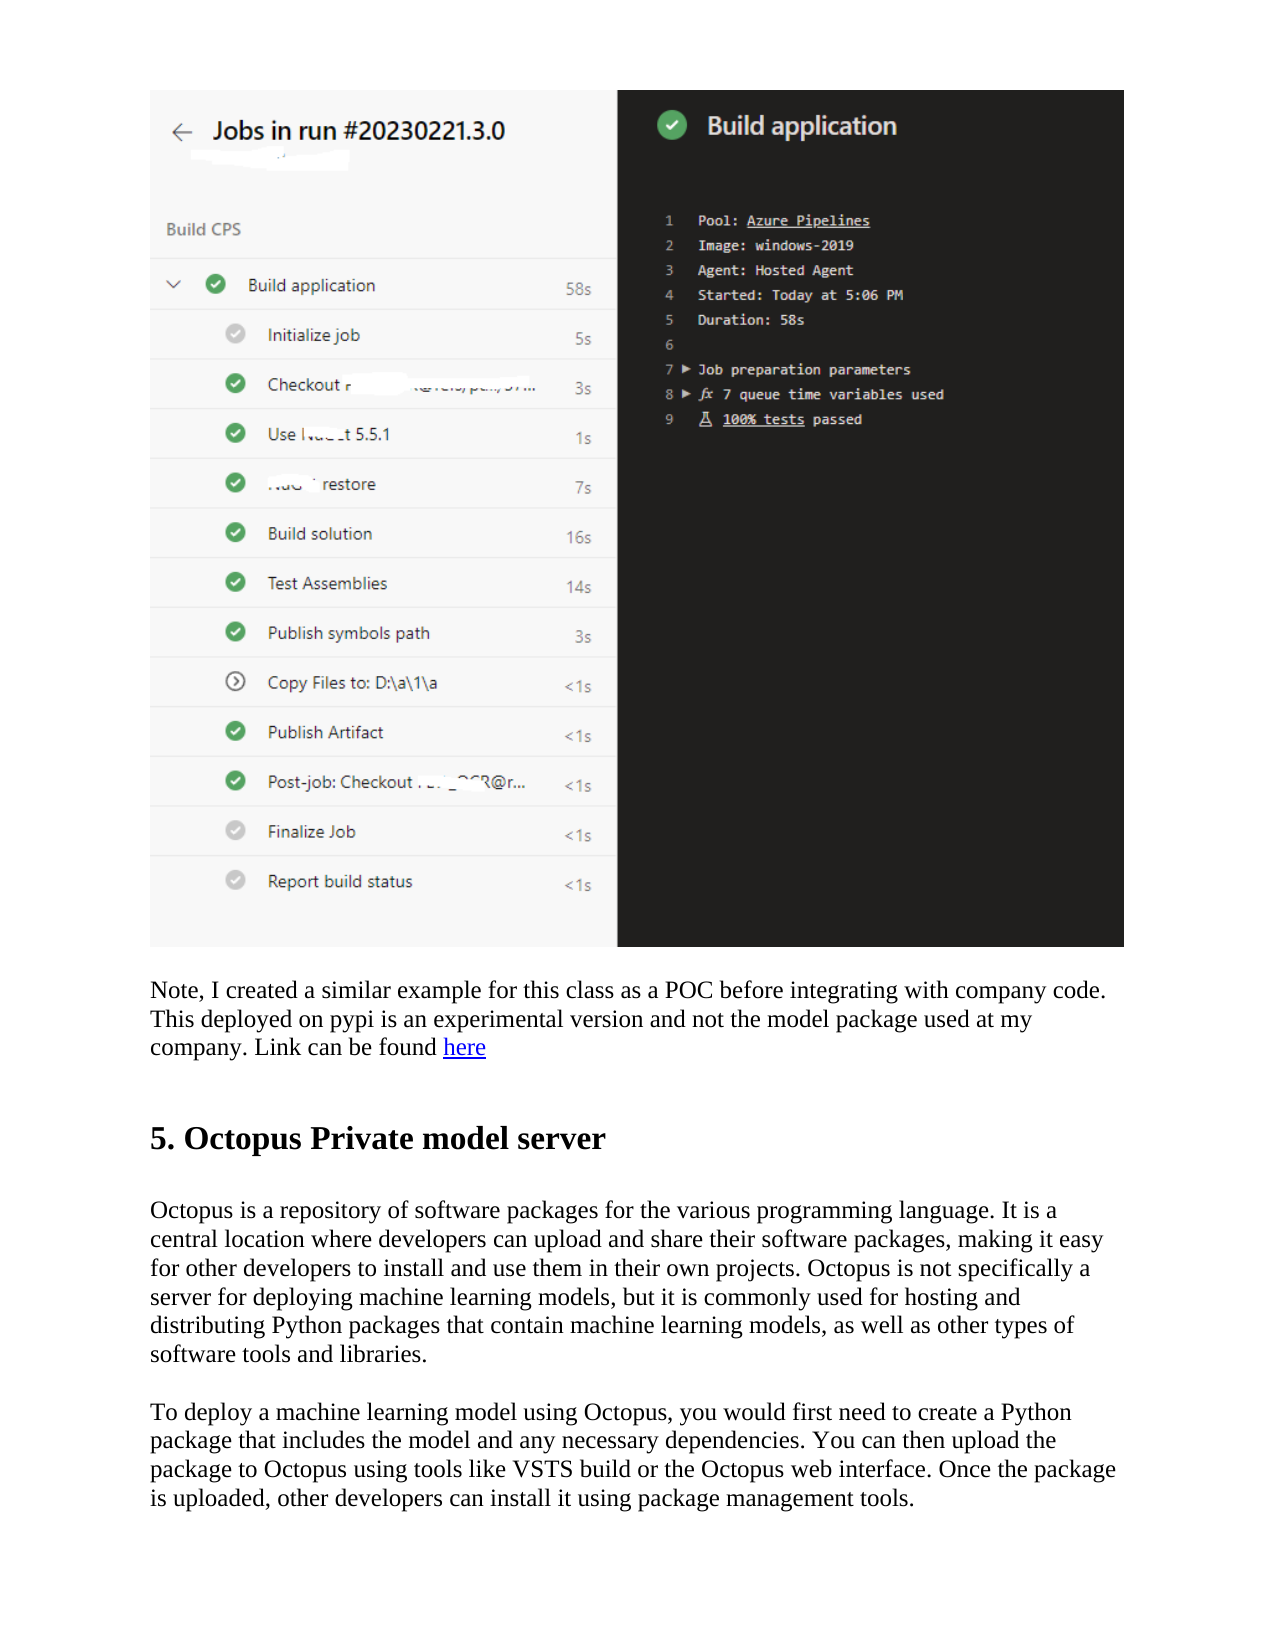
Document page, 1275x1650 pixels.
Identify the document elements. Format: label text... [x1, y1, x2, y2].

text Octopus is a repository of software packages for the various programming language. It is a central location where developers can upload and share their software packages, making it easy for other developers to install and use them in their own projects. Octopus is not specifically a server for deploying machine learning models, but it is commonly used for hosting and distributing Python packages that contain machine learning models, as well as other types of software tools and libraries. [150, 1195, 1125, 1368]
picture [150, 90, 1124, 947]
text To deploy a machine learning model using Octopus, you would first need to create a Python package that includes the model and any necessary dependencies. You can then upload the package to Octopus using tools like VSTS build or the Octopus web interface. Once the package is uploaded, other developers can install it using package management tools. [150, 1397, 1125, 1512]
text 5. Octopus Private model server [150, 1119, 1125, 1157]
text Note, I created a similar example for this class as a POC before integrating with company code. This deployed on pypi is an experimental version and not the model package used at my company. Link can be found here [150, 975, 1125, 1061]
